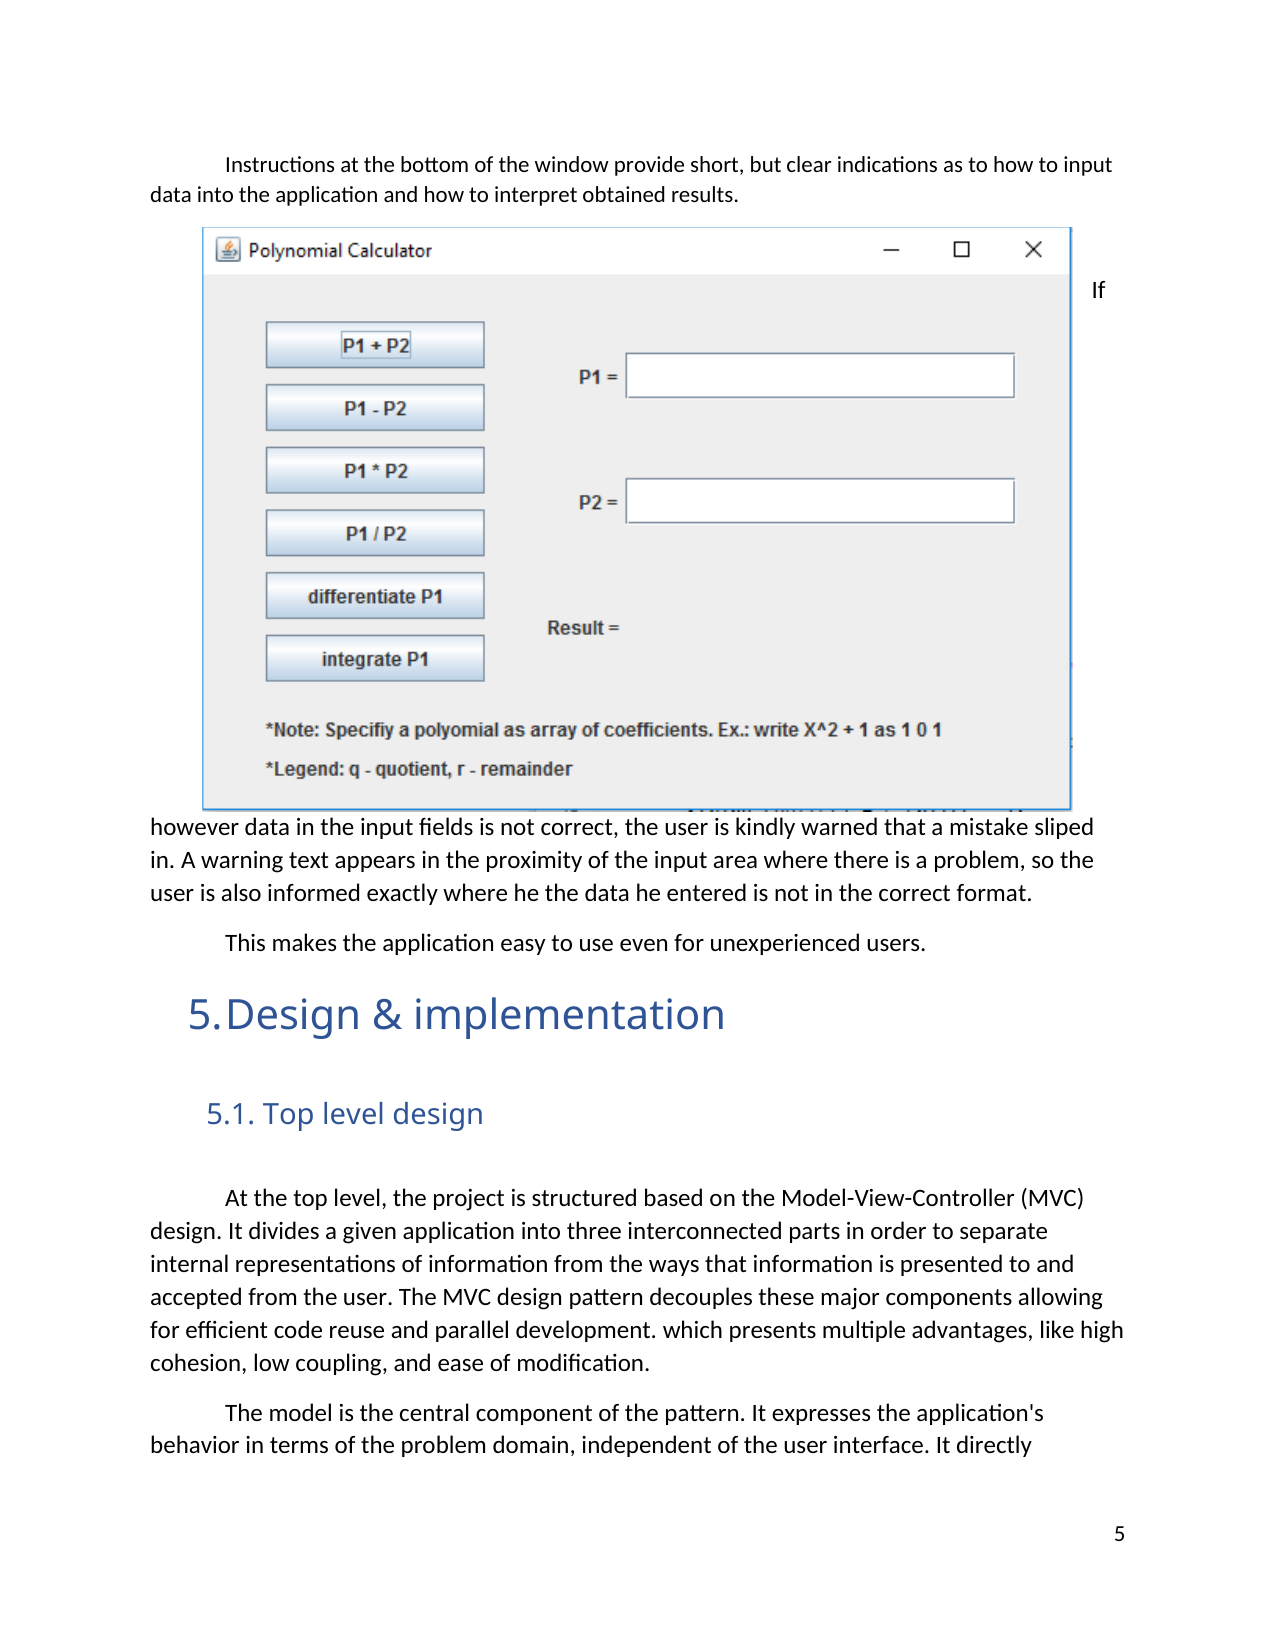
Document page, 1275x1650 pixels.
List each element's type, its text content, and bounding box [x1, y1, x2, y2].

subtitle 5.1. Top level design [206, 1093, 1125, 1133]
picture [202, 227, 1073, 812]
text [150, 1397, 1125, 1460]
text This makes the application easy to use even for unexperienced users. [150, 927, 1125, 957]
text Instructions at the bottom of the window provide short, but clear indications as to how to input data into the application and how to interpret obtained results. [150, 150, 1125, 208]
subtitle Design & implementation [187, 985, 1125, 1042]
text At the top level, the project is structured based on the Model-View-Controller (MVC) design. It divides a given application into three interconnected parts in order to separate internal representations of information from the ways that information is presented to and accepted from the user. The MVC design pattern decouples these major components allowing for efficient code reuse and parallel development. which presents multiple advantages, like high cohesion, low coupling, and ease of modification. [150, 1183, 1125, 1378]
